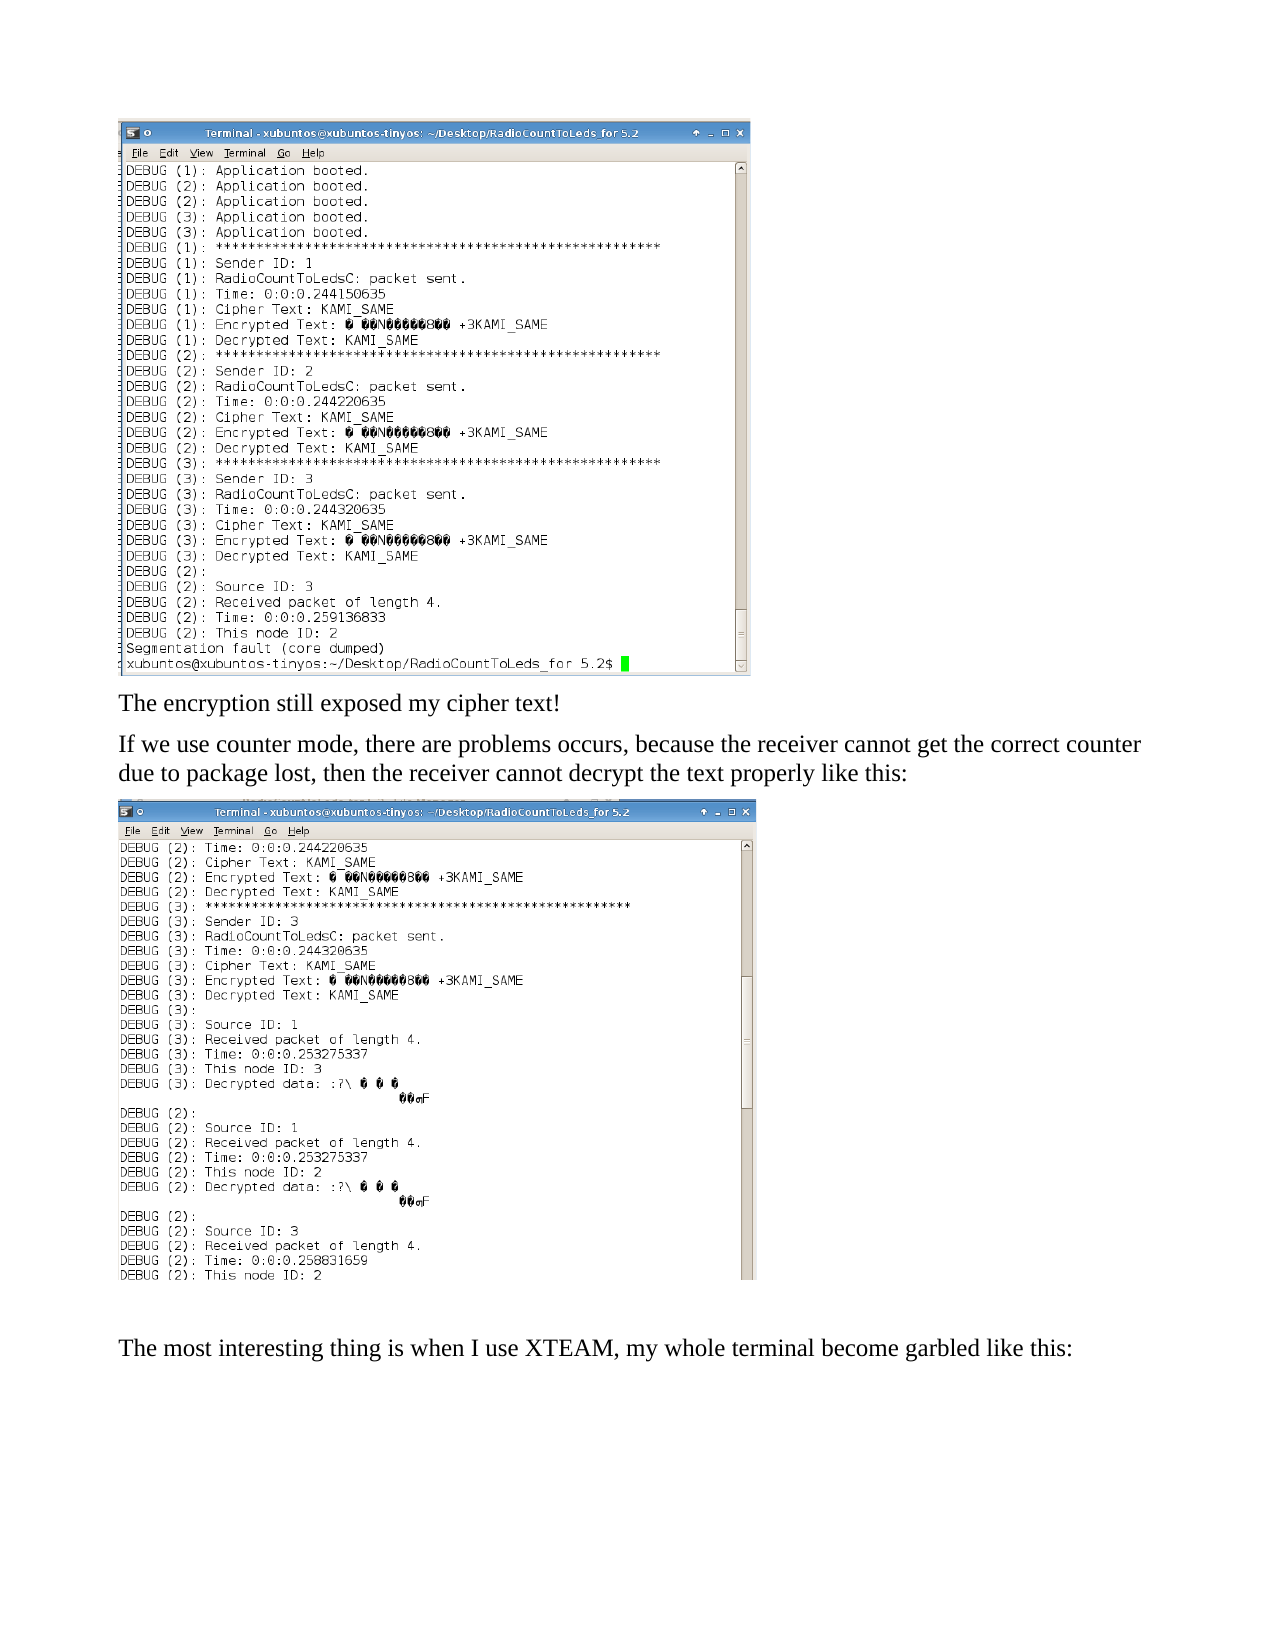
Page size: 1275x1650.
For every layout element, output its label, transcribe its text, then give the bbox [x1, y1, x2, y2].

text The most interesting thing is when I use XTEAM, my whole terminal become garbled like this: [118, 1333, 1157, 1362]
text The encryption still exposed my cipher text! [118, 688, 1157, 717]
picture [118, 799, 757, 1280]
text If we use counter mode, there are problems occurs, because the receiver cannot get the correct counter due to package lost, then the receiver cannot decrypt the text properly like this: [118, 729, 1157, 787]
picture [118, 118, 751, 676]
